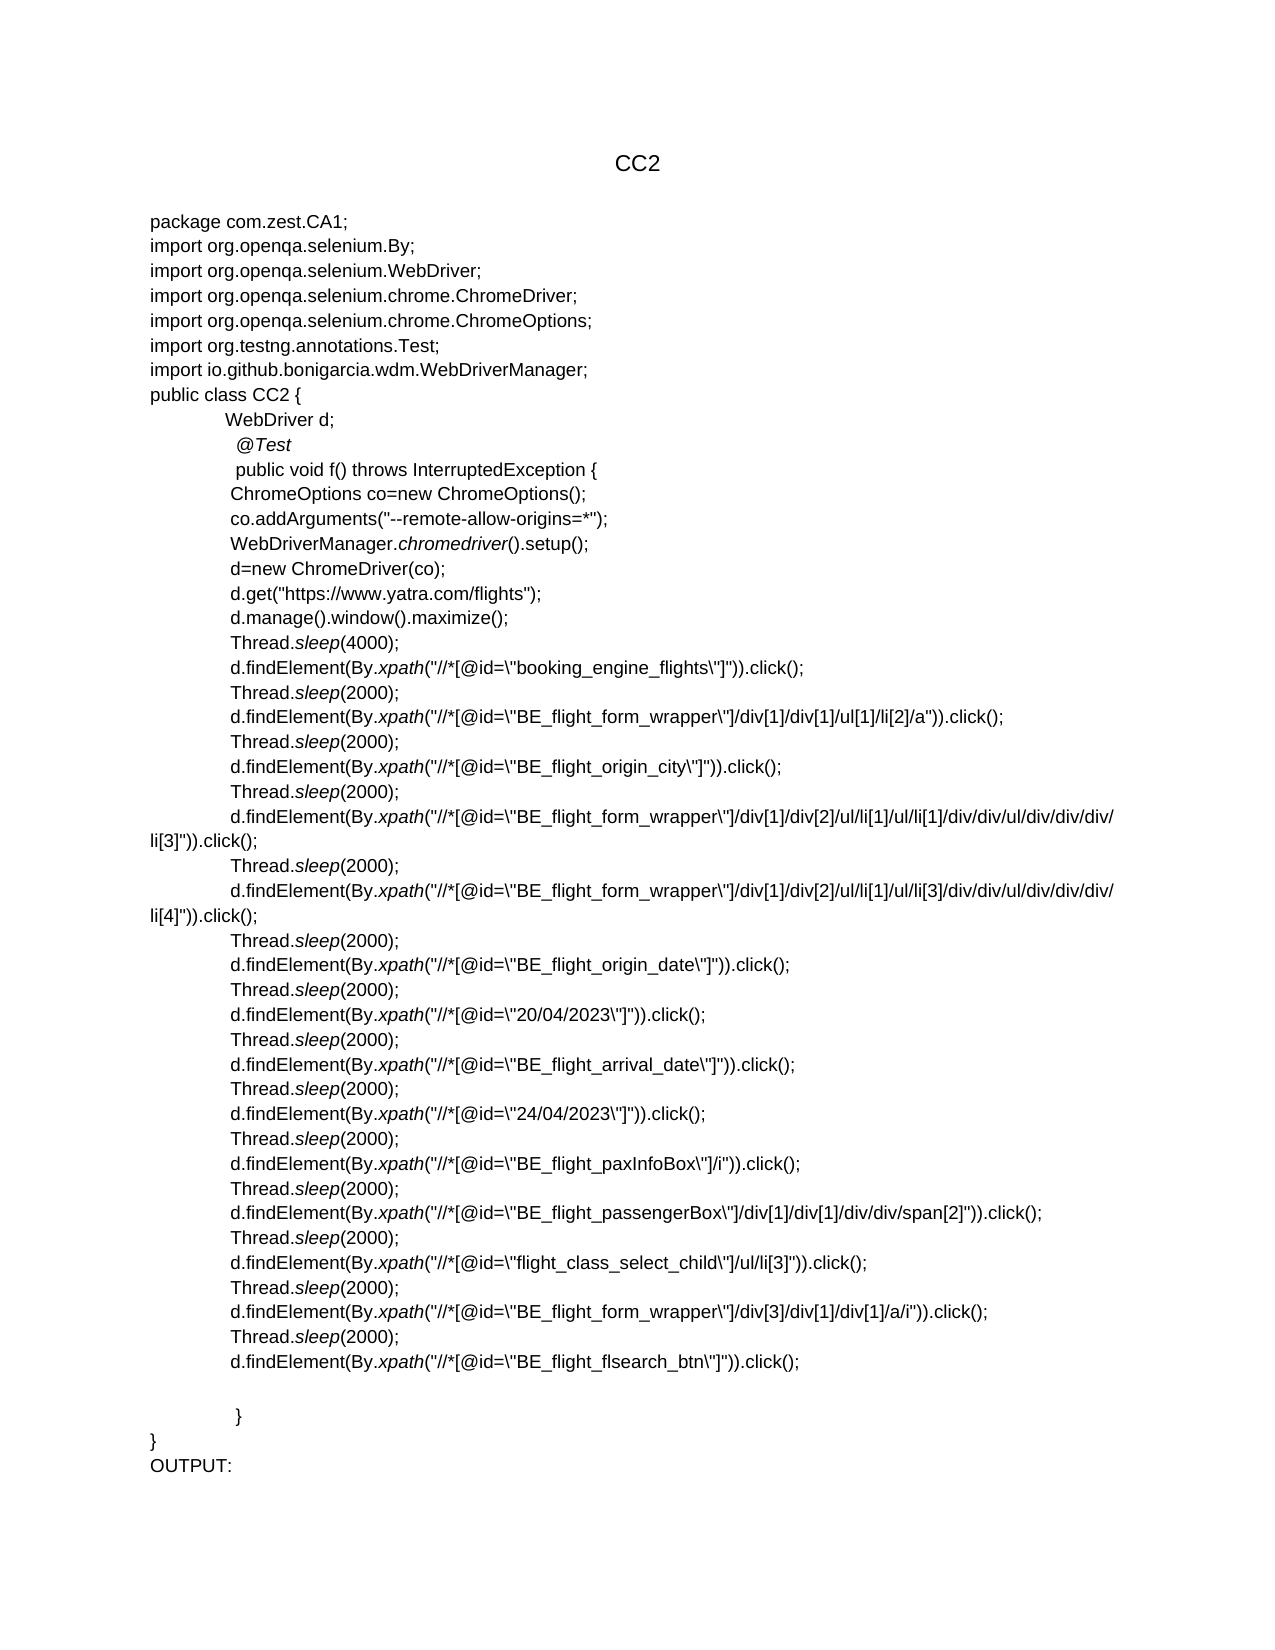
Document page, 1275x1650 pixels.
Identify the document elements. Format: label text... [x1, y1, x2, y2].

text OUTPUT: [150, 1455, 1125, 1476]
text Thread.sleep(2000); [150, 855, 1125, 877]
text co.addArguments("--remote-allow-origins=*"); [150, 508, 1125, 529]
text Thread.sleep(2000); [150, 731, 1125, 753]
text Thread.sleep(4000); [150, 632, 1125, 653]
text } [150, 1430, 1125, 1452]
text } [150, 1405, 1125, 1427]
text d.findElement(By.xpath("//*[@id=\"booking_engine_flights\"]")).click(); [150, 657, 1125, 678]
text Thread.sleep(2000); [150, 1227, 1125, 1248]
text Thread.sleep(2000); [150, 979, 1125, 1001]
text public void f() throws InterruptedException { [150, 458, 1125, 480]
text @Test [150, 433, 1125, 455]
text WebDriverManager.chromedriver().setup(); [150, 533, 1125, 554]
text d.get("https://www.yatra.com/flights"); [150, 582, 1125, 604]
text Thread.sleep(2000); [150, 681, 1125, 703]
text CC2 [150, 150, 1125, 176]
text Thread.sleep(2000); [150, 1028, 1125, 1050]
text package com.zest.CA1; [150, 210, 1125, 232]
text Thread.sleep(2000); [150, 929, 1125, 951]
text Thread.sleep(2000); [150, 1177, 1125, 1199]
text d=new ChromeDriver(co); [150, 557, 1125, 579]
text Thread.sleep(2000); [150, 1326, 1125, 1348]
text import org.openqa.selenium.chrome.ChromeOptions; [150, 309, 1125, 331]
text d.findElement(By.xpath("//*[@id=\"BE_flight_passengerBox\"]/div[1]/div[1]/div/div/span[2]")).click(); [150, 1202, 1125, 1224]
text d.findElement(By.xpath("//*[@id=\"BE_flight_form_wrapper\"]/div[1]/div[2]/ul/li[1]/ul/li[1]/div/div/ul/div/div/div/li[3]")).click(); [150, 805, 1125, 852]
text d.findElement(By.xpath("//*[@id=\"flight_class_select_child\"]/ul/li[3]")).click(); [150, 1252, 1125, 1273]
text import org.openqa.selenium.WebDriver; [150, 260, 1125, 282]
text Thread.sleep(2000); [150, 1078, 1125, 1100]
text Thread.sleep(2000); [150, 781, 1125, 802]
text WebDriver d; [150, 409, 1125, 430]
text d.findElement(By.xpath("//*[@id=\"BE_flight_form_wrapper\"]/div[1]/div[1]/ul[1]/li[2]/a")).click(); [150, 706, 1125, 728]
text d.findElement(By.xpath("//*[@id=\"20/04/2023\"]")).click(); [150, 1004, 1125, 1025]
text Thread.sleep(2000); [150, 1276, 1125, 1298]
text import org.openqa.selenium.By; [150, 235, 1125, 257]
text d.manage().window().maximize(); [150, 607, 1125, 629]
text d.findElement(By.xpath("//*[@id=\"BE_flight_form_wrapper\"]/div[3]/div[1]/div[1]/a/i")).click(); [150, 1301, 1125, 1323]
text import org.testng.annotations.Test; [150, 334, 1125, 356]
text ChromeOptions co=new ChromeOptions(); [150, 483, 1125, 505]
text d.findElement(By.xpath("//*[@id=\"BE_flight_paxInfoBox\"]/i")).click(); [150, 1152, 1125, 1174]
text import io.github.bonigarcia.wdm.WebDriverManager; [150, 359, 1125, 381]
text d.findElement(By.xpath("//*[@id=\"BE_flight_form_wrapper\"]/div[1]/div[2]/ul/li[1]/ul/li[3]/div/div/ul/div/div/div/li[4]")).click(); [150, 880, 1125, 926]
text d.findElement(By.xpath("//*[@id=\"BE_flight_flsearch_btn\"]")).click(); [150, 1351, 1125, 1372]
text d.findElement(By.xpath("//*[@id=\"BE_flight_origin_city\"]")).click(); [150, 756, 1125, 777]
text d.findElement(By.xpath("//*[@id=\"BE_flight_origin_date\"]")).click(); [150, 954, 1125, 976]
text d.findElement(By.xpath("//*[@id=\"24/04/2023\"]")).click(); [150, 1103, 1125, 1124]
text import org.openqa.selenium.chrome.ChromeDriver; [150, 285, 1125, 306]
text public class CC2 { [150, 384, 1125, 406]
text d.findElement(By.xpath("//*[@id=\"BE_flight_arrival_date\"]")).click(); [150, 1053, 1125, 1075]
text Thread.sleep(2000); [150, 1128, 1125, 1149]
